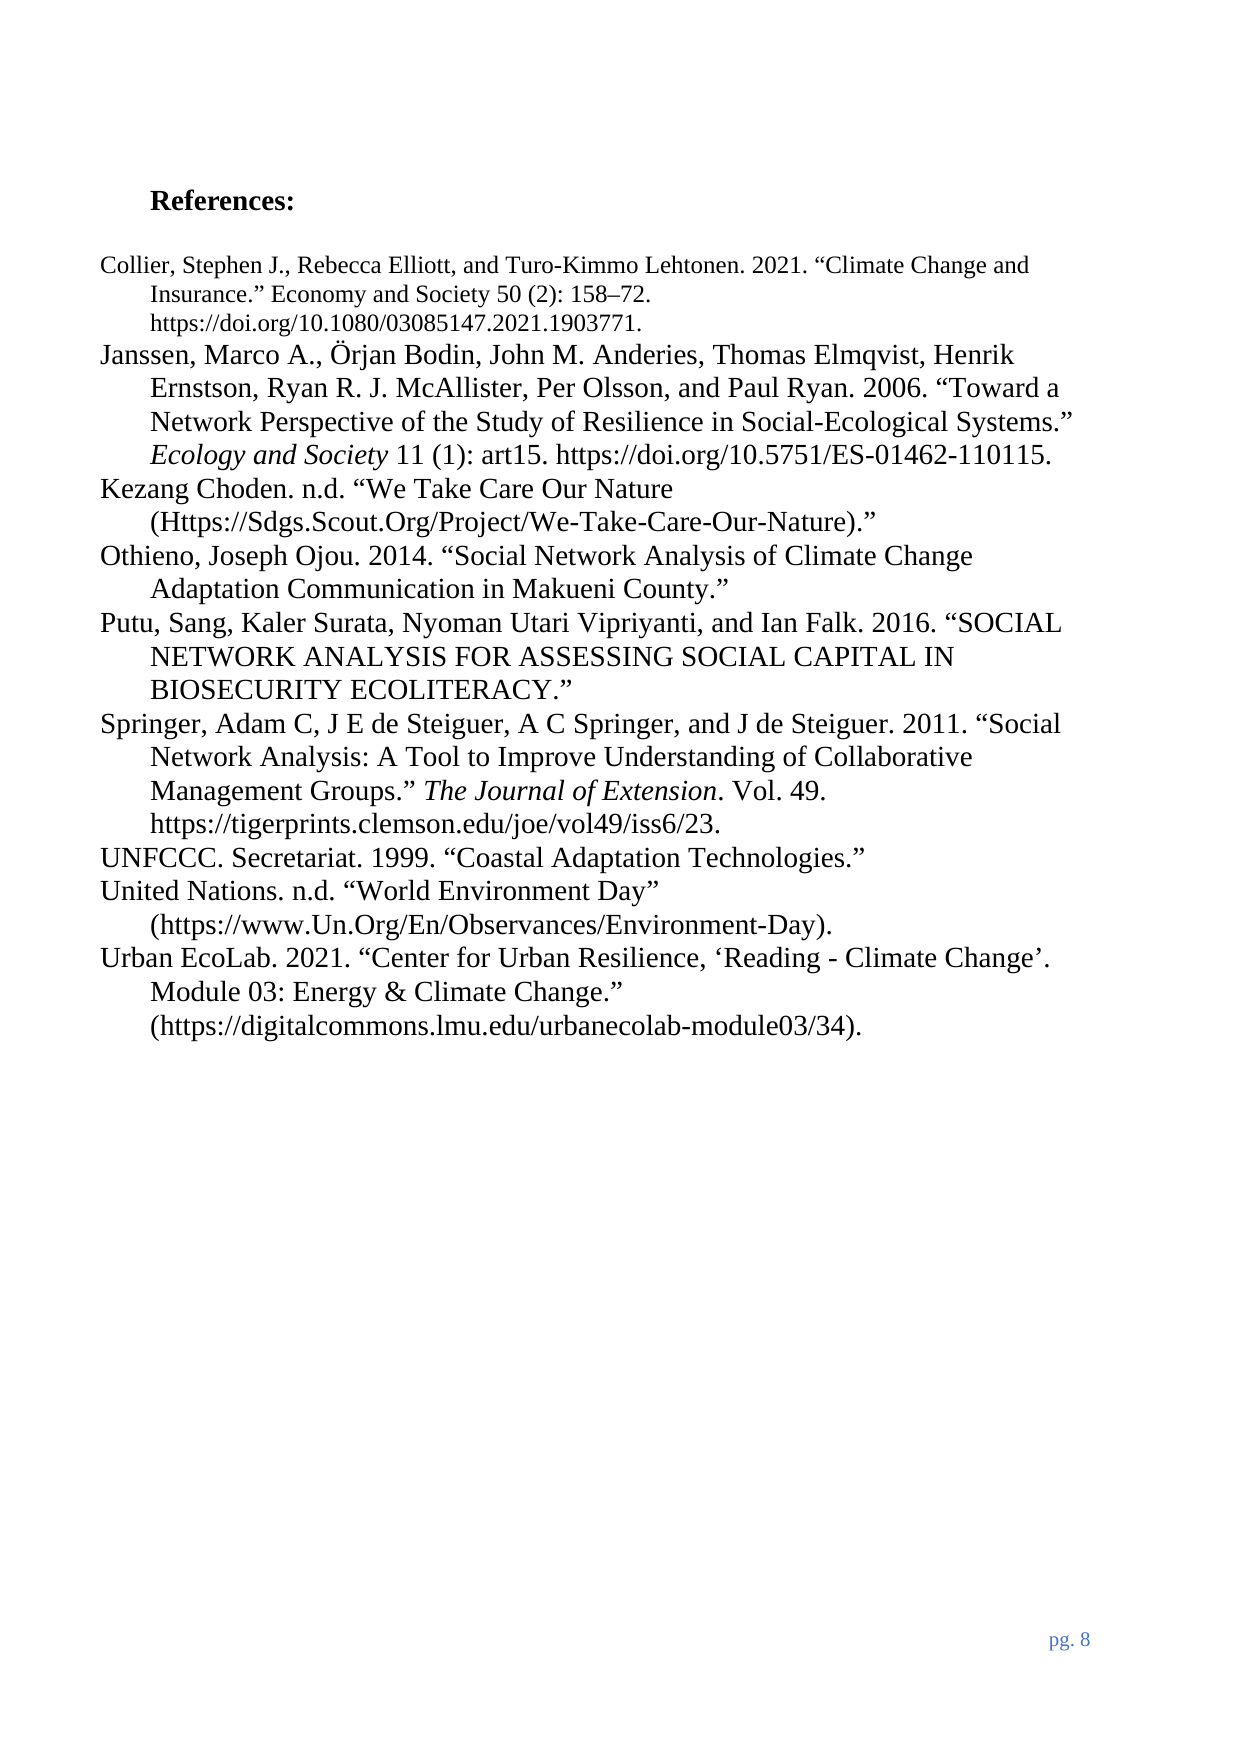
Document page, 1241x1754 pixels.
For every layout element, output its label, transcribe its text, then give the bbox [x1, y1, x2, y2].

subtitle References: [150, 183, 1090, 217]
